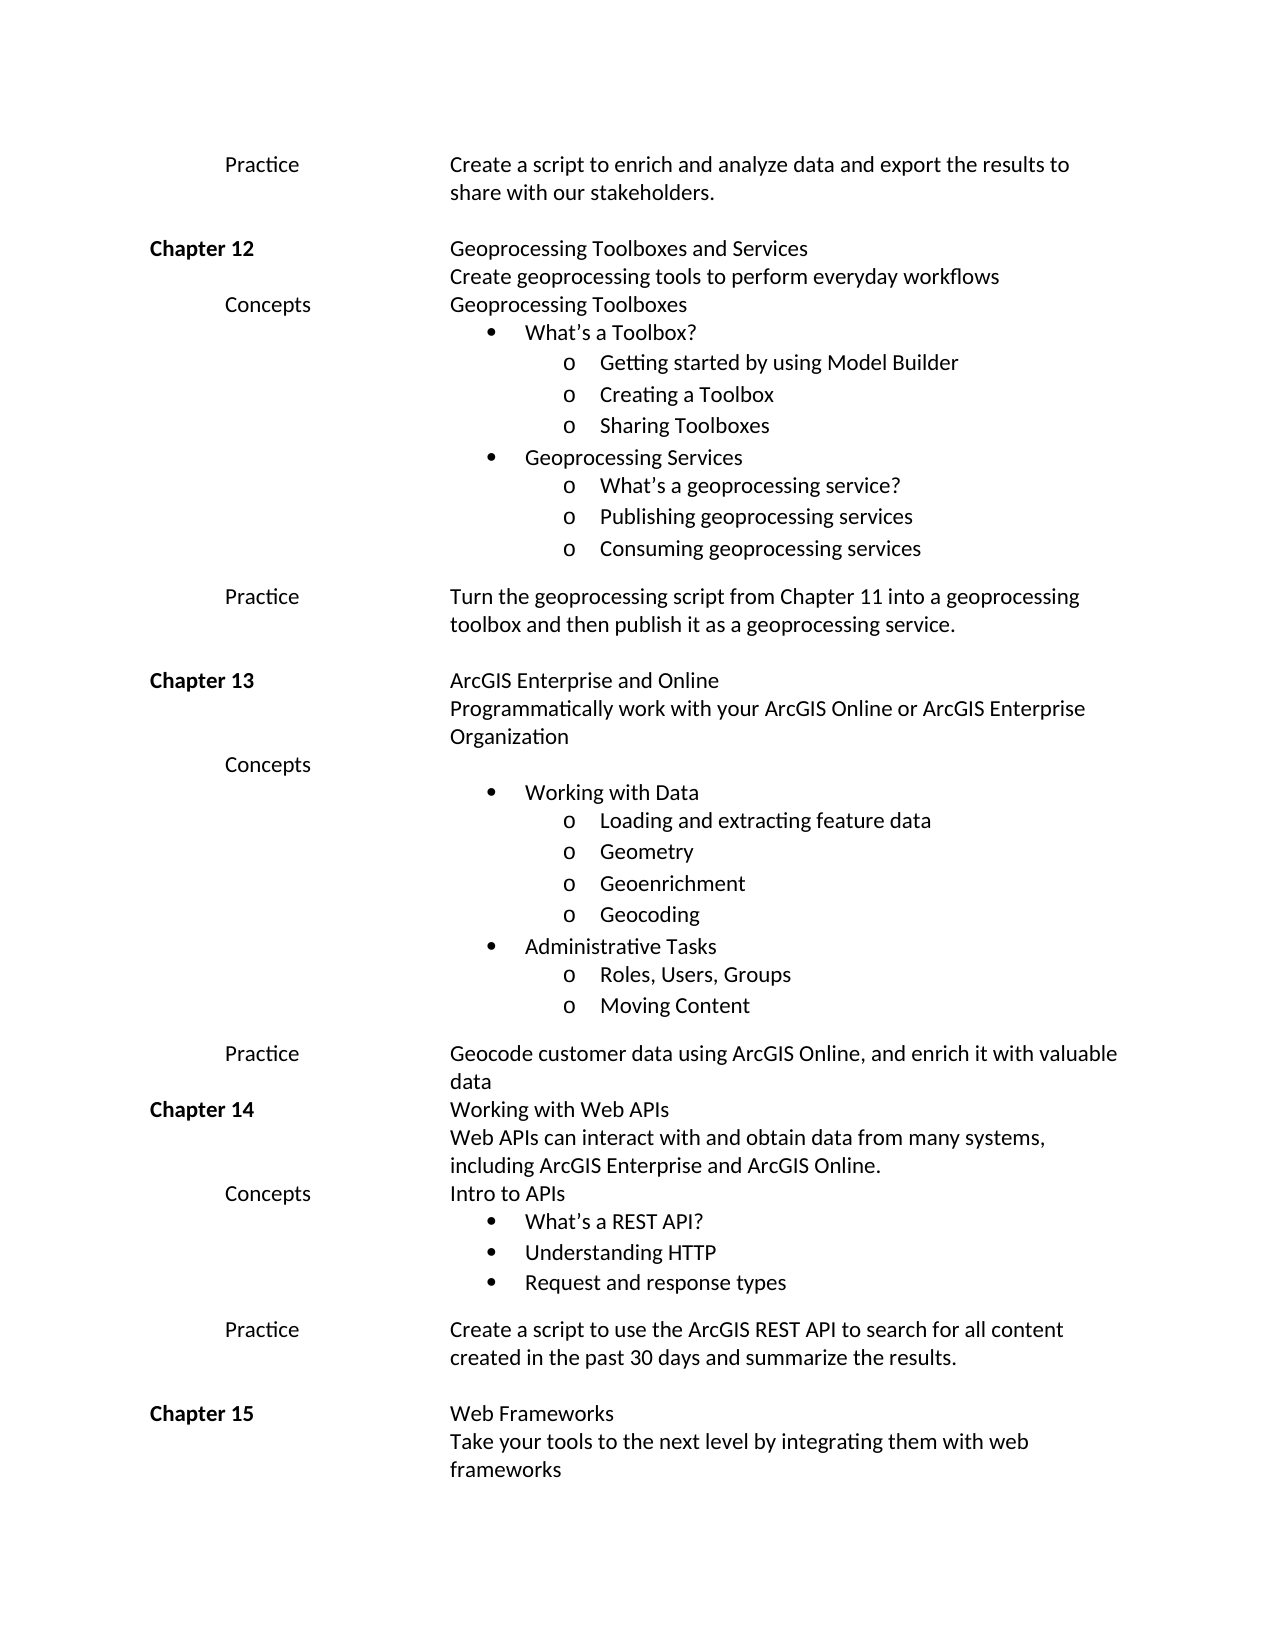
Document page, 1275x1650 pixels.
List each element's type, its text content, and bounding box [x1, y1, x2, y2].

text Chapter 14 Working with Web APIs [150, 1095, 1125, 1123]
list Loading and extracting feature data [562, 806, 1125, 835]
list Creating a Toolbox [562, 380, 1125, 409]
text Practice Turn the geoprocessing script from Chapter 11 into a geoprocessing toolbox and then publish it as a geoprocessing service. [225, 582, 1125, 638]
text Take your tools to the next level by integrating them with web frameworks [450, 1427, 1125, 1483]
list Sharing Toolboxes [562, 411, 1125, 440]
text Web APIs can interact with and obtain data from many systems, including ArcGIS Enterprise and ArcGIS Online. [450, 1123, 1125, 1179]
list Administrative Tasks [487, 932, 1125, 960]
text Chapter 12 Geoprocessing Toolboxes and Services [150, 234, 1125, 262]
text Create geoprocessing tools to perform everyday workflows [450, 262, 1125, 290]
list Publishing geoprocessing services [562, 502, 1125, 531]
list Roles, Users, Groups [562, 960, 1125, 989]
list What’s a geoprocessing service? [562, 471, 1125, 500]
text Practice Create a script to use the ArcGIS REST API to search for all content created in the past 30 days and summarize the results. [225, 1315, 1125, 1371]
list What’s a Toolbox? [487, 318, 1125, 346]
list Request and response types [487, 1268, 1125, 1296]
list Geocoding [562, 900, 1125, 929]
text Chapter 15 Web Frameworks [150, 1399, 1125, 1427]
text Chapter 13 ArcGIS Enterprise and Online [150, 666, 1125, 694]
text Concepts Geoprocessing Toolboxes [225, 290, 1125, 318]
text Practice Create a script to enrich and analyze data and export the results to share with our stakeholders. [225, 150, 1125, 206]
list Working with Data [487, 778, 1125, 806]
list Understanding HTTP [487, 1238, 1125, 1266]
list Consuming geoprocessing services [562, 534, 1125, 563]
list Geoprocessing Services [487, 443, 1125, 471]
list Getting started by using Model Builder [562, 348, 1125, 377]
text Concepts Intro to APIs [225, 1179, 1125, 1207]
text Programmatically work with your ArcGIS Online or ArcGIS Enterprise Organization [450, 694, 1125, 750]
list Geometry [562, 837, 1125, 867]
text Practice Geocode customer data using ArcGIS Online, and enrich it with valuable data [225, 1039, 1125, 1095]
text Concepts [225, 750, 1125, 778]
list What’s a REST API? [487, 1207, 1125, 1236]
list Geoenrichment [562, 869, 1125, 898]
list Moving Content [562, 991, 1125, 1020]
